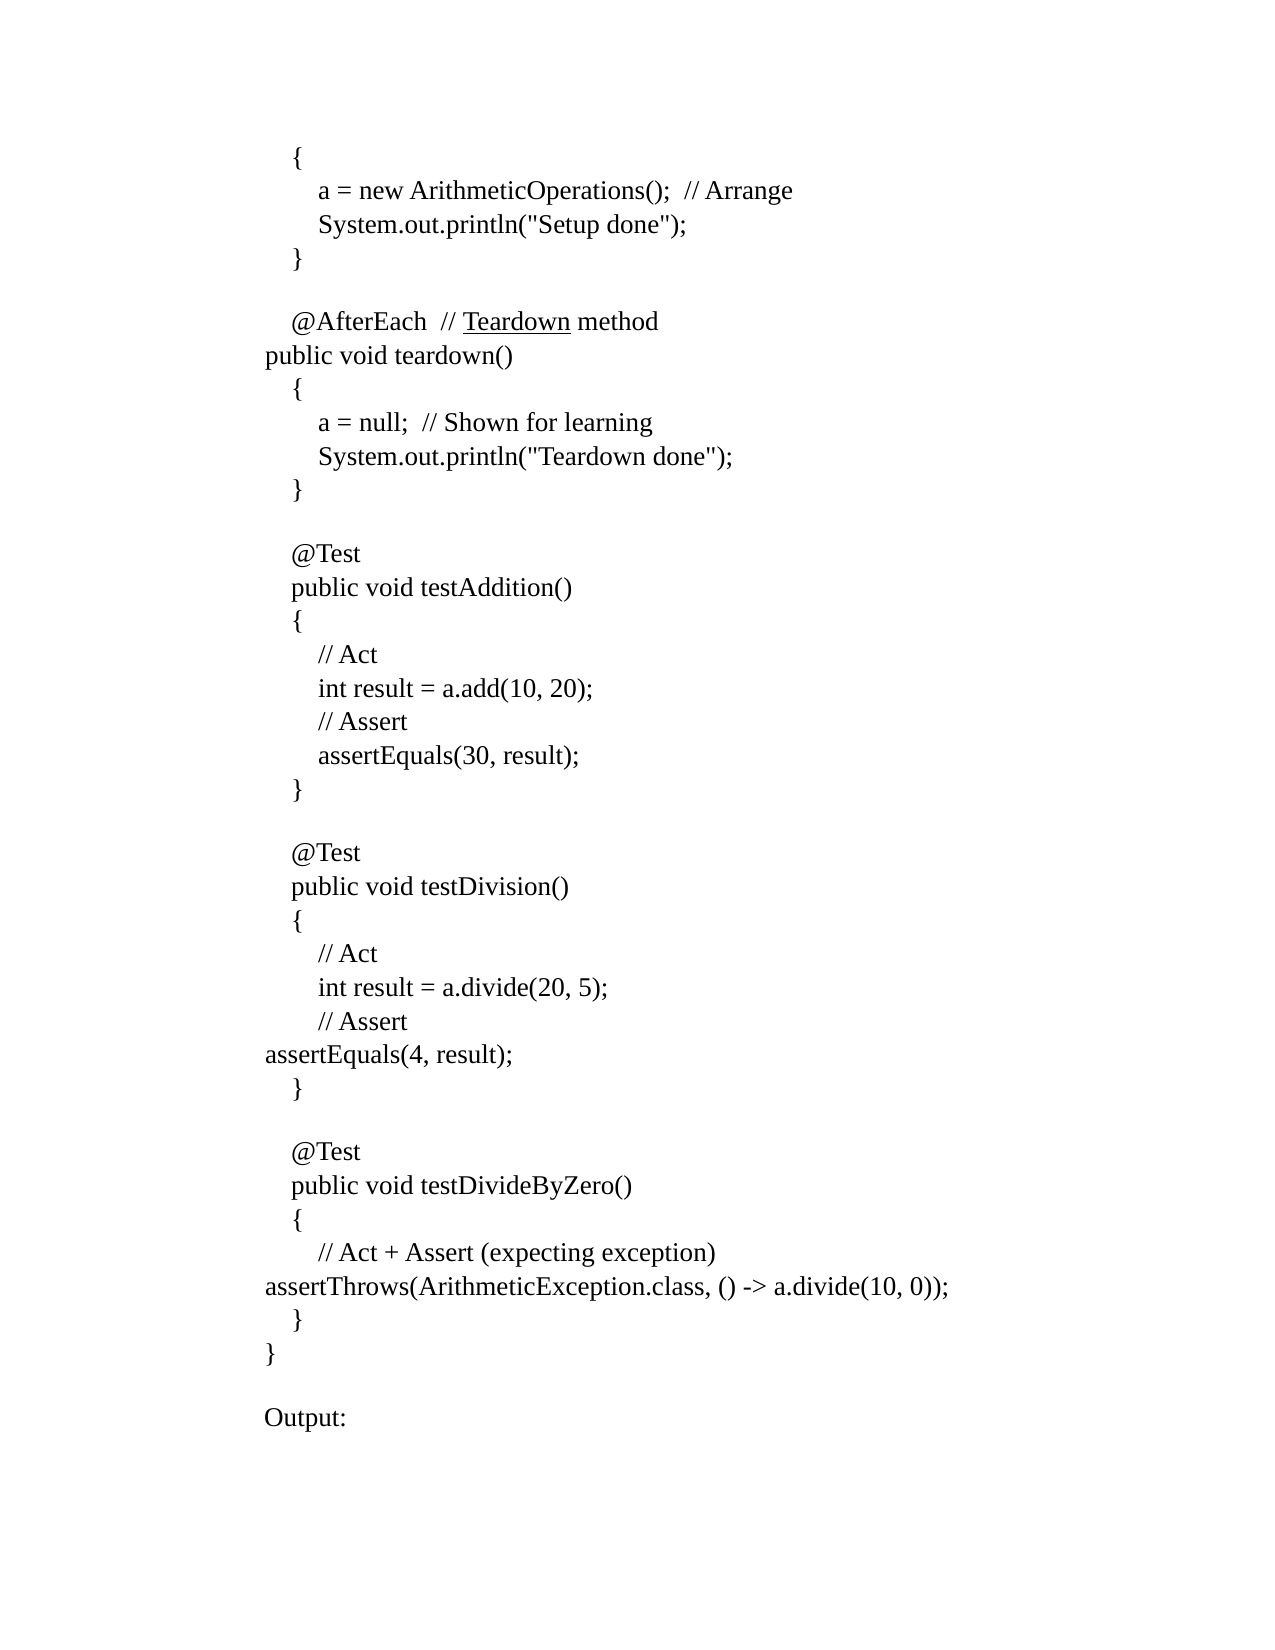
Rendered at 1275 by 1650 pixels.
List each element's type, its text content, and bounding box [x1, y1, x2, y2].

text } [264, 1337, 1162, 1368]
text { [264, 141, 1162, 172]
text int result = a.divide(20, 5); [264, 971, 1162, 1002]
text System.out.println("Teardown done"); [264, 440, 1162, 471]
text // Act [264, 937, 1162, 969]
text // Assert assertEquals(4, result); [264, 1005, 589, 1069]
text a = new ArithmeticOperations(); // Arrange [264, 174, 1162, 206]
text { [264, 904, 1162, 935]
text } [264, 1303, 1162, 1334]
text { [264, 372, 1162, 403]
text public void testAddition() [264, 571, 1162, 602]
text int result = a.add(10, 20); [264, 672, 1162, 703]
text public void testDivideByZero() [264, 1169, 1162, 1200]
text assertEquals(30, result); [264, 739, 1162, 770]
text @Test [264, 1136, 1162, 1167]
text public void testDivision() [264, 870, 1162, 901]
text } [264, 242, 1162, 273]
text @AfterEach // Teardown method public void teardown() [264, 306, 739, 370]
text } [264, 1072, 1162, 1103]
text @Test [264, 537, 1162, 568]
text @Test [264, 837, 1162, 868]
text { [264, 1203, 1162, 1234]
text // Act + Assert (expecting exception) assertThrows(ArithmeticException.class, () -> a.divide(10, 0)); [264, 1236, 1162, 1301]
text { [264, 604, 1162, 636]
text } [264, 773, 1162, 804]
text // Act [264, 638, 1162, 669]
text a = null; // Shown for learning [264, 406, 1162, 437]
text // Assert [264, 705, 1162, 737]
text System.out.println("Setup done"); [264, 208, 1162, 239]
text } [264, 473, 1162, 504]
text Output: [264, 1401, 587, 1432]
